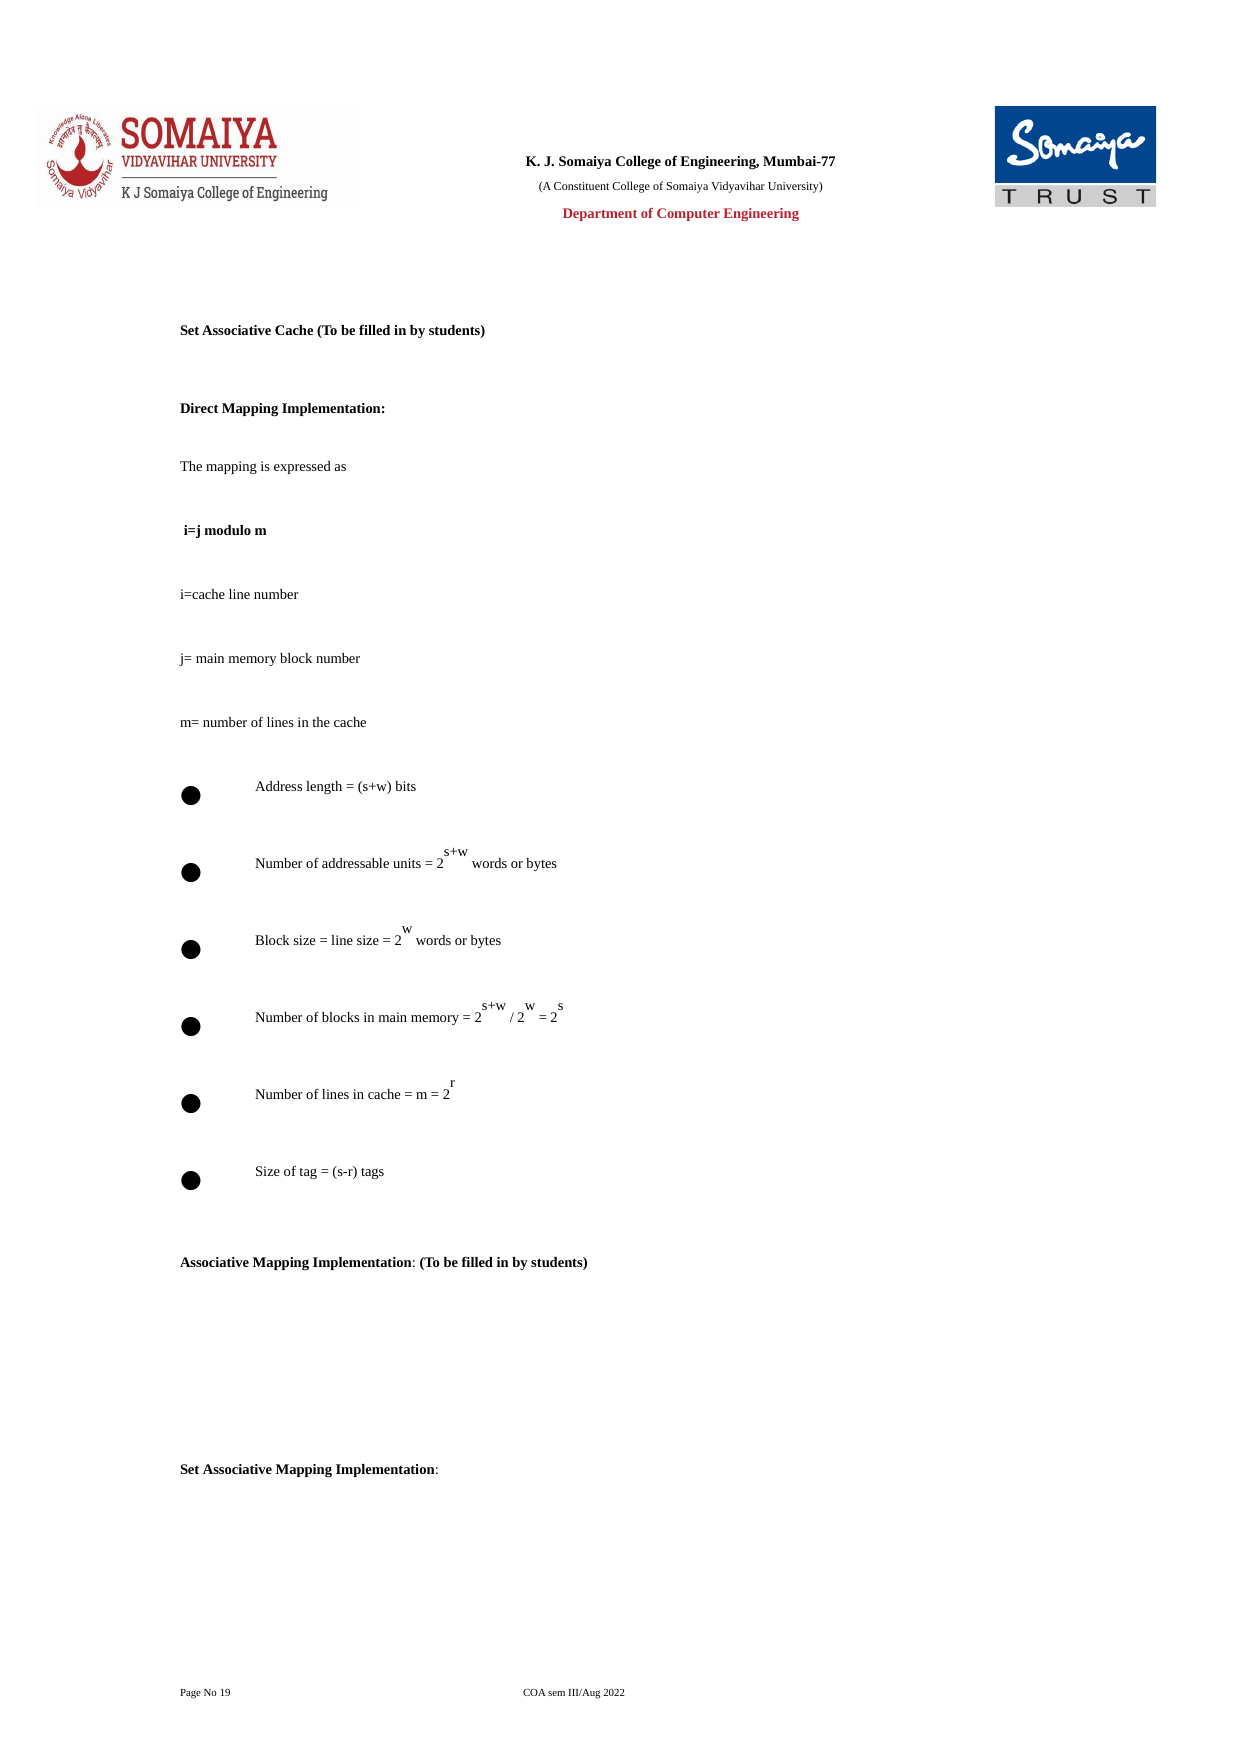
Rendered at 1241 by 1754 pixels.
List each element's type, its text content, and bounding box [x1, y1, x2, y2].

text m= number of lines in the cache [180, 702, 1060, 731]
picture [994, 106, 1157, 207]
list Number of lines in cache = m = 2r [180, 1073, 1060, 1125]
list Number of addressable units = 2s+w words or bytes [180, 843, 1060, 894]
list Number of blocks in main memory = 2s+w / 2w = 2s [180, 997, 1060, 1048]
list Block size = line size = 2w words or bytes [180, 920, 1060, 971]
list Size of tag = (s-r) tags [180, 1150, 1060, 1202]
picture [34, 106, 359, 209]
text j= main memory block number [180, 638, 1060, 667]
text Direct Mapping Implementation: [180, 388, 887, 417]
text Set Associative Cache (To be filled in by students) [180, 309, 1060, 338]
text i=cache line number [180, 574, 1060, 603]
text Set Associative Mapping Implementation: [180, 1449, 1060, 1478]
list Address length = (s+w) bits [180, 766, 1060, 817]
text The mapping is expressed as [180, 446, 1060, 475]
text i=j modulo m [180, 510, 1060, 539]
text Associative Mapping Implementation: (To be filled in by students) [180, 1242, 1060, 1270]
